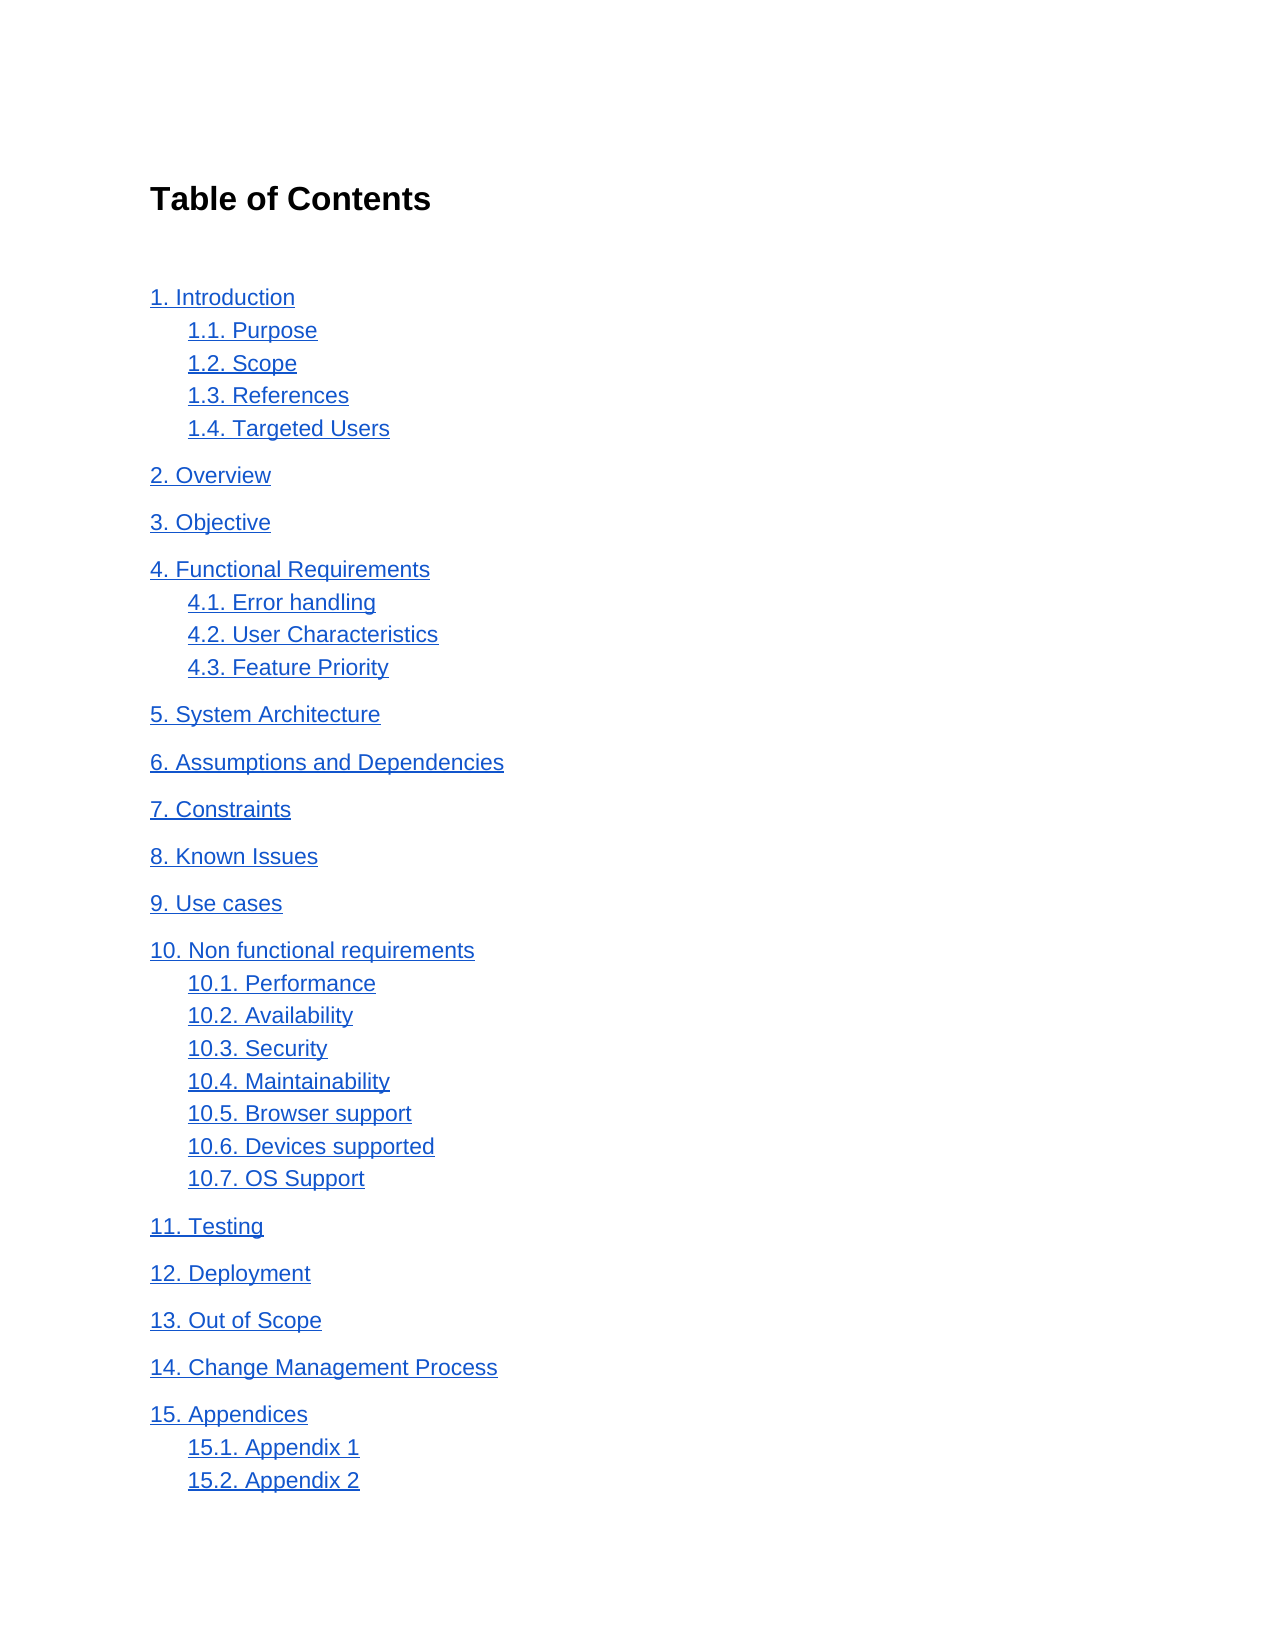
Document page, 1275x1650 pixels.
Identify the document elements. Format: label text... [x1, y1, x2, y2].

text 15. Appendices [150, 1401, 1125, 1428]
text 4.1. Error handling [187, 589, 1125, 615]
text 13. Out of Scope [150, 1307, 1125, 1333]
text 10.5. Browser support [187, 1100, 1125, 1127]
text 4. Functional Requirements [150, 556, 1125, 583]
text 7. Constraints [150, 796, 1125, 822]
text 4.3. Feature Priority [187, 654, 1125, 680]
text 1.4. Targeted Users [187, 415, 1125, 441]
text 2. Overview [150, 462, 1125, 488]
text 1.2. Scope [187, 349, 1125, 376]
text 10.7. OS Support [187, 1165, 1125, 1192]
text Table of Contents [150, 179, 1125, 217]
text 14. Change Management Process [150, 1354, 1125, 1381]
text 10.1. Performance [187, 970, 1125, 996]
text 9. Use cases [150, 890, 1125, 916]
text 10.6. Devices supported [187, 1133, 1125, 1159]
text 10.4. Maintainability [187, 1068, 1125, 1094]
text 15.2. Appendix 2 [187, 1467, 1125, 1493]
text 3. Objective [150, 509, 1125, 535]
text 15.1. Appendix 1 [187, 1434, 1125, 1460]
text 1.1. Purpose [187, 317, 1125, 343]
text 5. System Architecture [150, 701, 1125, 728]
text 1. Introduction [150, 284, 1125, 311]
text 1.3. References [187, 382, 1125, 408]
text 4.2. User Characteristics [187, 621, 1125, 648]
text 10.3. Security [187, 1035, 1125, 1061]
text 12. Deployment [150, 1260, 1125, 1286]
text 6. Assumptions and Dependencies [150, 748, 1125, 775]
text 10. Non functional requirements [150, 937, 1125, 963]
text 8. Known Issues [150, 843, 1125, 869]
text 10.2. Availability [187, 1002, 1125, 1029]
text 11. Testing [150, 1213, 1125, 1239]
